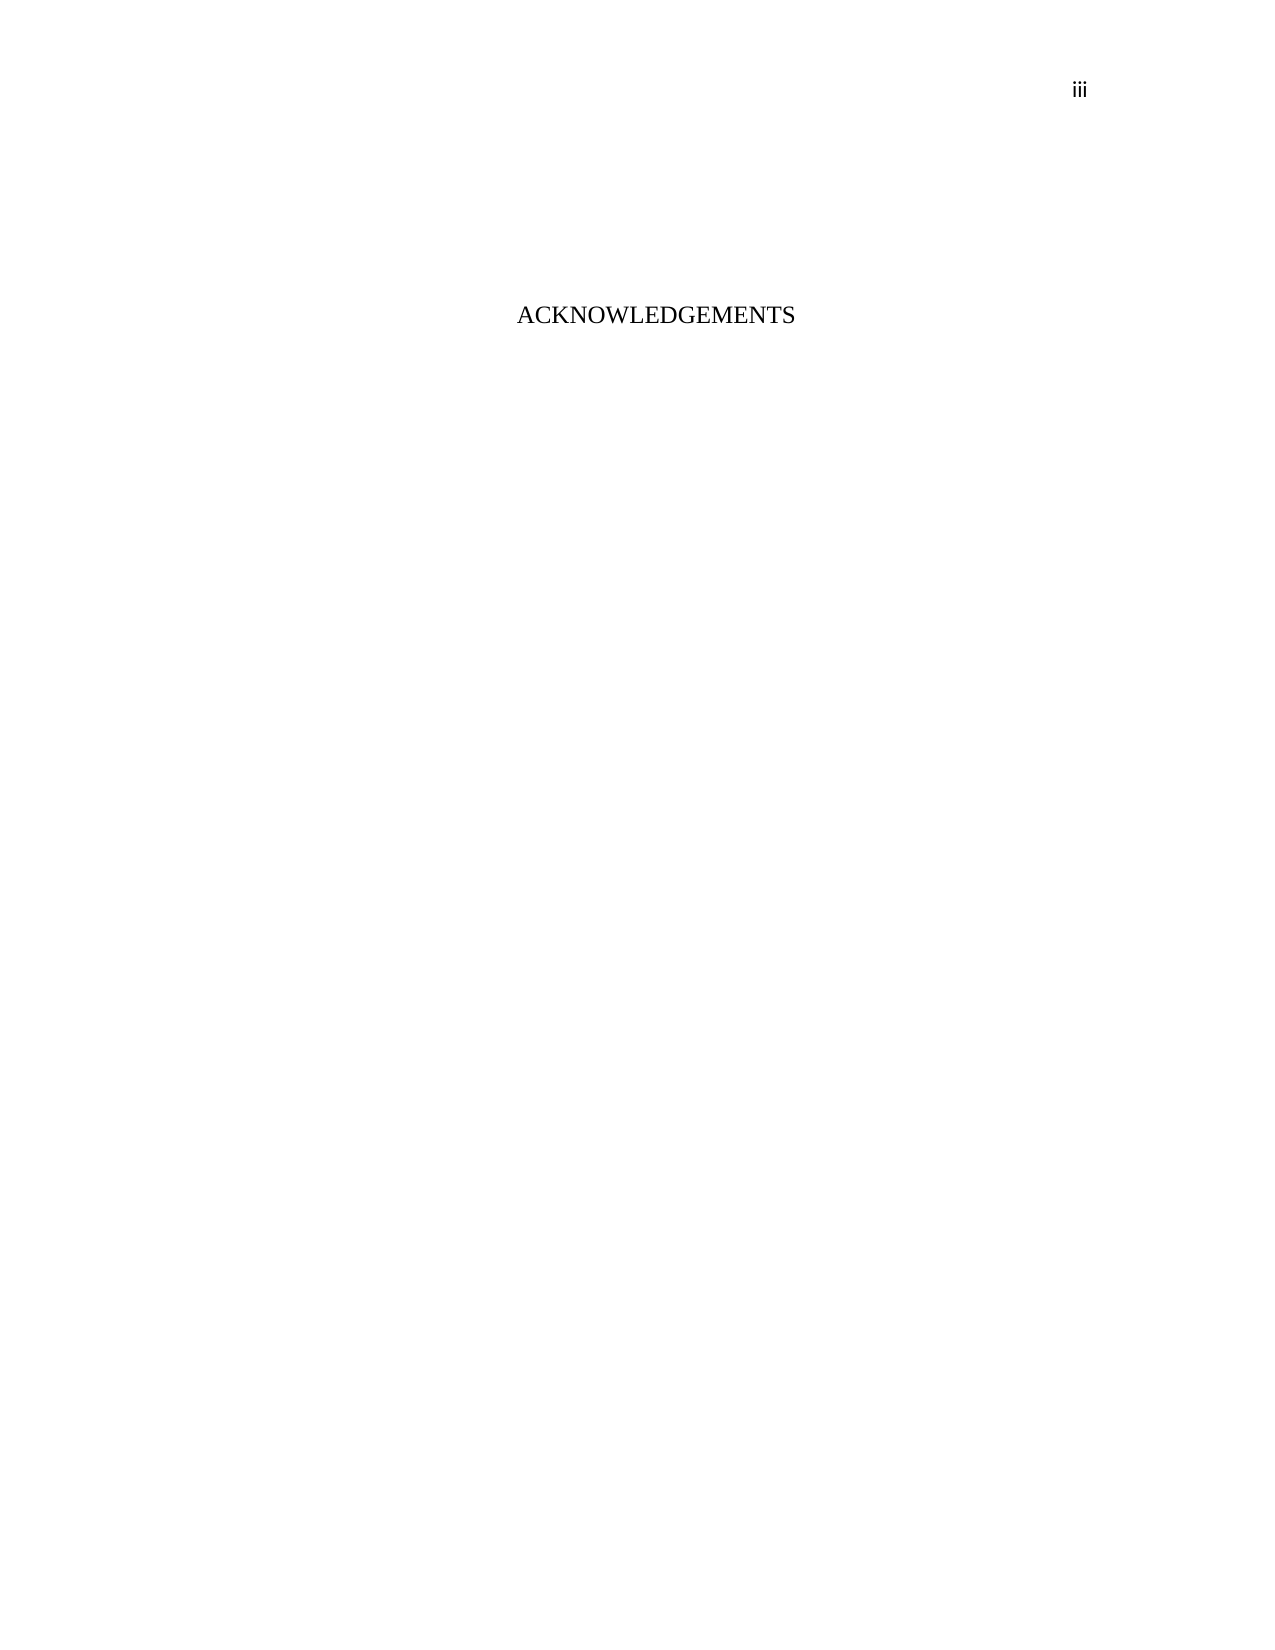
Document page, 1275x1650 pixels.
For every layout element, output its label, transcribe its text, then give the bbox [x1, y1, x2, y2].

text ACKNOWLEDGEMENTS [225, 300, 1087, 329]
